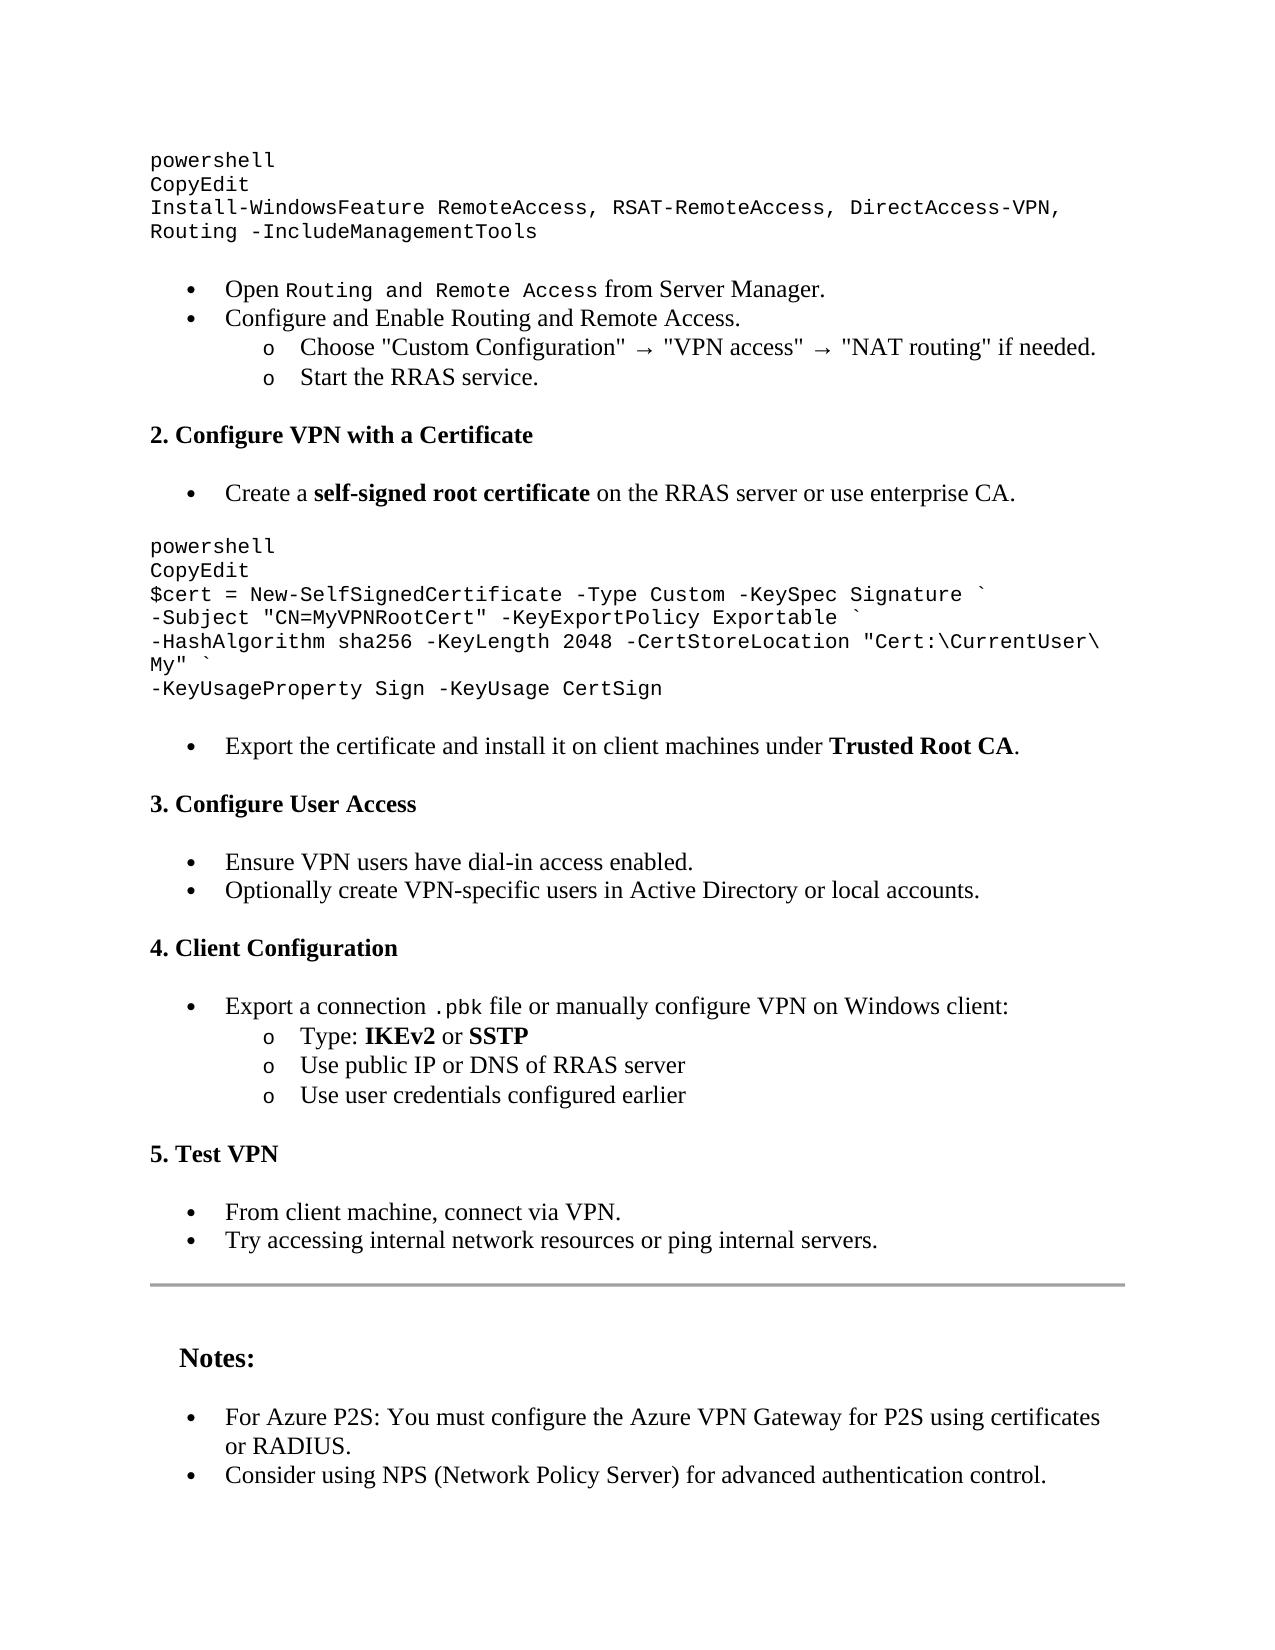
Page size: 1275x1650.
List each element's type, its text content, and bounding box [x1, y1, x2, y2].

text 2. Configure VPN with a Certificate [150, 420, 1125, 449]
list Ensure VPN users have dial-in access enabled. [187, 847, 1125, 876]
list Use public IP or DNS of RRAS server [262, 1051, 1125, 1080]
text $cert = New-SelfSignedCertificate -Type Custom -KeySpec Signature ` [150, 583, 1125, 607]
list Consider using NPS (Network Policy Server) for advanced authentication control. [187, 1460, 1125, 1488]
text 3. Configure User Access [150, 789, 1125, 818]
text 4. Client Configuration [150, 933, 1125, 962]
text Install-WindowsFeature RemoteAccess, RSAT-RemoteAccess, DirectAccess-VPN, Routing -IncludeManagementTools [150, 197, 1125, 244]
text powershell [150, 150, 1125, 174]
text -KeyUsageProperty Sign -KeyUsage CertSign [150, 678, 1125, 702]
text 5. Test VPN [150, 1139, 1125, 1168]
list Create a self-signed root certificate on the RRAS server or use enterprise CA. [187, 478, 1125, 507]
list Use user credentials configured earlier [262, 1080, 1125, 1110]
list Start the RRAS service. [262, 362, 1125, 391]
list For Azure P2S: You must configure the Azure VPN Gateway for P2S using certificates or RADIUS. [187, 1402, 1125, 1460]
list Open Routing and Remote Access from Server Manager. [187, 274, 1125, 303]
text CopyEdit [150, 560, 1125, 583]
list Optionally create VPN-specific users in Active Directory or local accounts. [187, 876, 1125, 904]
text 🔎 Notes: [150, 1341, 1125, 1373]
list Type: IKEv2 or SSTP [262, 1021, 1125, 1051]
list Configure and Enable Routing and Remote Access. [187, 303, 1125, 332]
list Try accessing internal network resources or ping internal servers. [187, 1226, 1125, 1254]
list Export the certificate and install it on client machines under Trusted Root CA. [187, 731, 1125, 760]
text -HashAlgorithm sha256 -KeyLength 2048 -CertStoreLocation "Cert:\CurrentUser\My" ` [150, 631, 1125, 678]
text powershell [150, 536, 1125, 560]
list Choose "Custom Configuration" → "VPN access" → "NAT routing" if needed. [262, 332, 1125, 362]
text CopyEdit [150, 174, 1125, 197]
list Export a connection .pbk file or manually configure VPN on Windows client: [187, 991, 1125, 1021]
text -Subject "CN=MyVPNRootCert" -KeyExportPolicy Exportable ` [150, 607, 1125, 631]
list From client machine, connect via VPN. [187, 1197, 1125, 1226]
